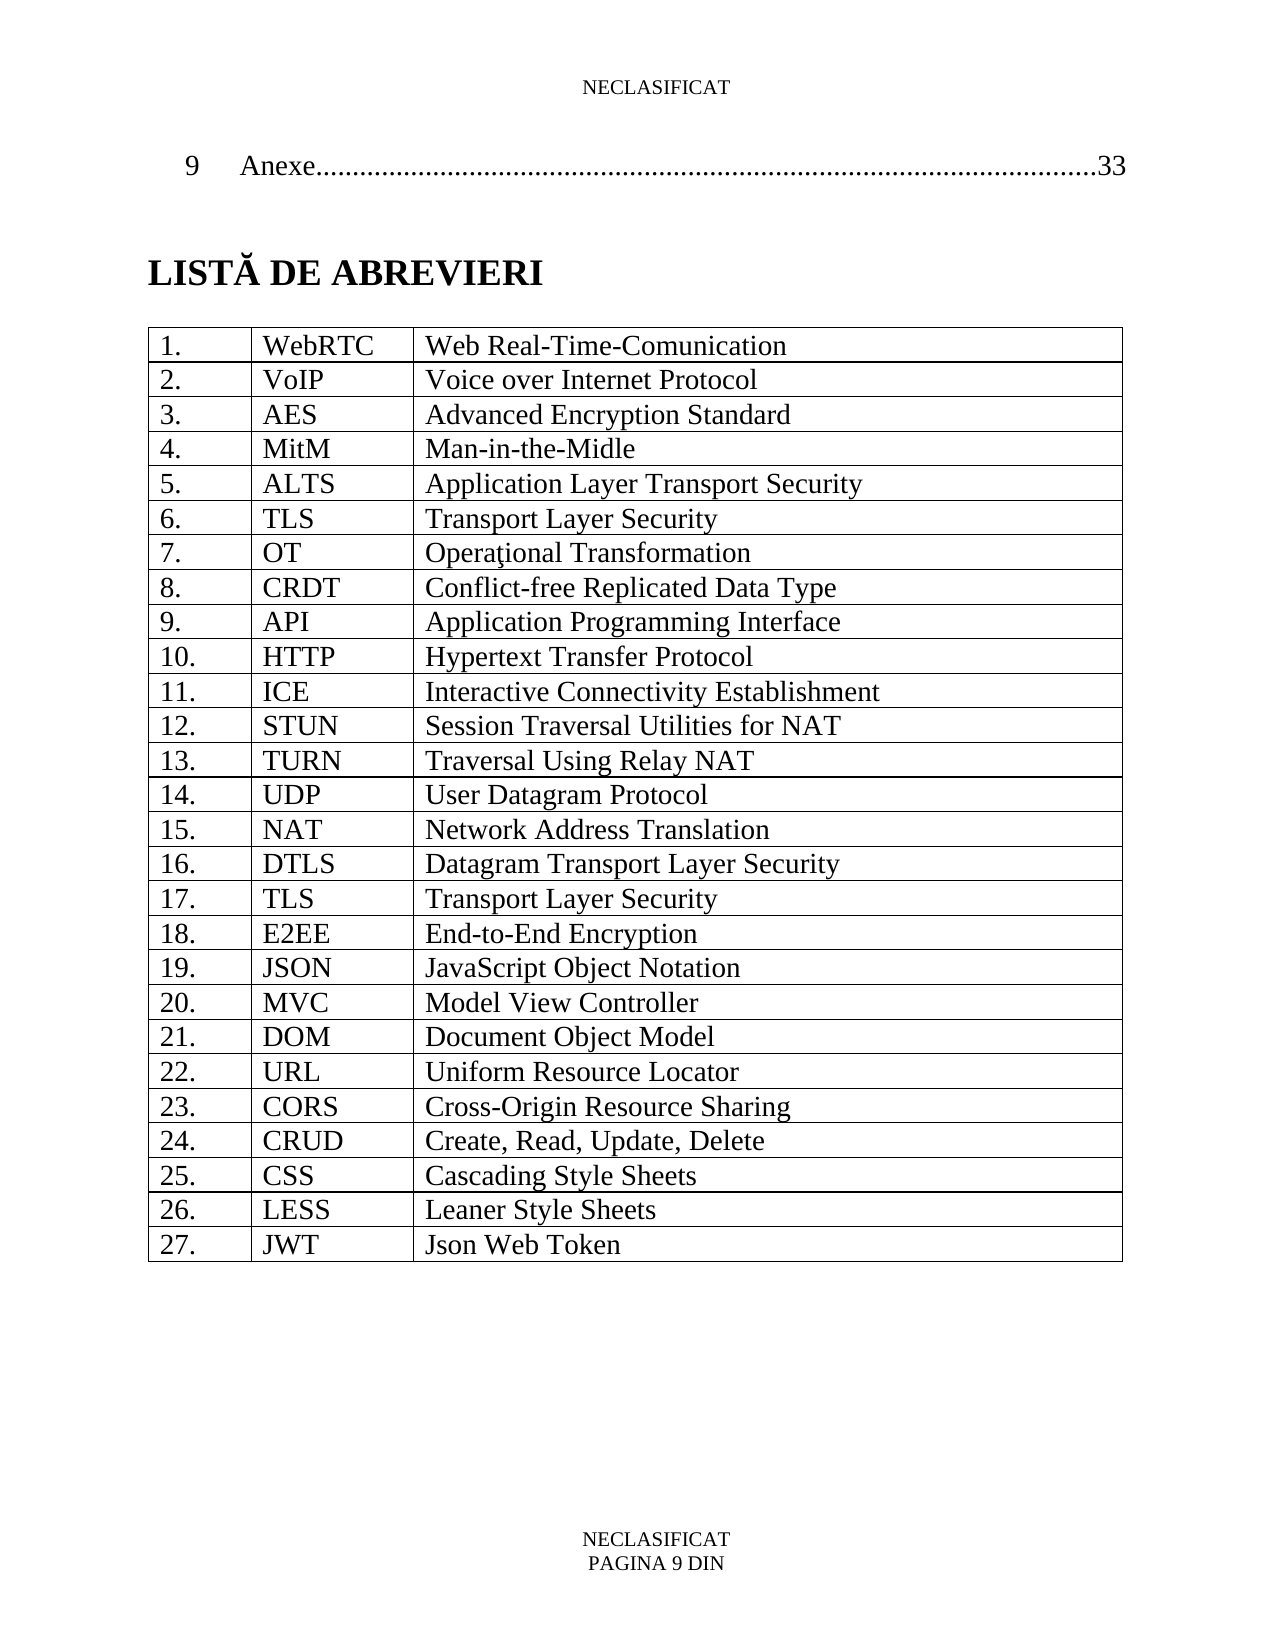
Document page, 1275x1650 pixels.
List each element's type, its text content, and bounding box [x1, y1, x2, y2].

table_cell [149, 812, 251, 846]
table_cell Man-in-the-Midle [414, 432, 1122, 465]
table_cell Leaner Style Sheets [414, 1193, 1122, 1226]
table_cell CRUD [252, 1123, 413, 1157]
table_cell MitM [252, 432, 413, 465]
table_cell User Datagram Protocol [414, 778, 1122, 811]
table_cell Uniform Resource Locator [414, 1054, 1122, 1088]
table_cell URL [252, 1054, 413, 1088]
table_cell UDP [252, 778, 413, 811]
table_cell Interactive Connectivity Establishment [414, 674, 1122, 707]
table_cell [149, 950, 251, 984]
table_cell Datagram Transport Layer Security [414, 847, 1122, 880]
table_cell NAT [252, 812, 413, 846]
table_cell Json Web Token [414, 1227, 1122, 1261]
table_cell E2EE [252, 916, 413, 949]
table_cell AES [252, 397, 413, 431]
table_cell API [252, 605, 413, 638]
table_cell ALTS [252, 466, 413, 500]
table_cell [149, 778, 251, 811]
table_cell [149, 535, 251, 569]
table_cell [149, 1123, 251, 1157]
table_cell [149, 674, 251, 707]
table_cell Hypertext Transfer Protocol [414, 639, 1122, 673]
table_cell Operaţional Transformation [414, 535, 1122, 569]
table_cell Application Programming Interface [414, 605, 1122, 638]
table_cell [149, 1020, 251, 1053]
table_cell [149, 570, 251, 603]
table_cell Network Address Translation [414, 812, 1122, 846]
table_header [149, 328, 251, 361]
table_header Web Real-Time-Comunication [414, 328, 1122, 361]
table_cell [149, 881, 251, 915]
table_cell DOM [252, 1020, 413, 1053]
table_cell [149, 432, 251, 465]
table_cell LESS [252, 1193, 413, 1226]
table_cell Application Layer Transport Security [414, 466, 1122, 500]
table_cell Cross-Origin Resource Sharing [414, 1089, 1122, 1122]
table_cell [149, 1054, 251, 1088]
table_cell VoIP [252, 363, 413, 396]
table_cell CSS [252, 1158, 413, 1191]
table_cell ICE [252, 674, 413, 707]
table_cell [149, 708, 251, 742]
table_cell Conflict-free Replicated Data Type [414, 570, 1122, 603]
table_cell Transport Layer Security [414, 881, 1122, 915]
table_cell Transport Layer Security [414, 501, 1122, 534]
table_cell [149, 605, 251, 638]
table_cell Session Traversal Utilities for NAT [414, 708, 1122, 742]
table_cell [149, 1227, 251, 1261]
table_cell Document Object Model [414, 1020, 1122, 1053]
table_cell JavaScript Object Notation [414, 950, 1122, 984]
table_cell OT [252, 535, 413, 569]
table_cell [149, 847, 251, 880]
table_cell [149, 363, 251, 396]
table_cell HTTP [252, 639, 413, 673]
table_cell JWT [252, 1227, 413, 1261]
table_cell JSON [252, 950, 413, 984]
table_cell TLS [252, 881, 413, 915]
table_cell Traversal Using Relay NAT [414, 743, 1122, 776]
table_cell [149, 397, 251, 431]
table_cell [149, 916, 251, 949]
table_header WebRTC [252, 328, 413, 361]
table_cell [149, 985, 251, 1018]
table_cell [149, 1193, 251, 1226]
table_cell DTLS [252, 847, 413, 880]
table_cell Voice over Internet Protocol [414, 363, 1122, 396]
table_cell [149, 743, 251, 776]
table_cell [149, 466, 251, 500]
table_cell Advanced Encryption Standard [414, 397, 1122, 431]
table_cell Cascading Style Sheets [414, 1158, 1122, 1191]
table_cell TLS [252, 501, 413, 534]
table_cell [149, 1089, 251, 1122]
table_cell Model View Controller [414, 985, 1122, 1018]
table_cell End-to-End Encryption [414, 916, 1122, 949]
table_cell TURN [252, 743, 413, 776]
subtitle LISTĂ DE ABREVIERI [148, 250, 1127, 293]
table_cell [149, 1158, 251, 1191]
table_cell STUN [252, 708, 413, 742]
table_cell MVC [252, 985, 413, 1018]
table_cell [149, 639, 251, 673]
table_cell Create, Read, Update, Delete [414, 1123, 1122, 1157]
table_cell [149, 501, 251, 534]
table_cell CRDT [252, 570, 413, 603]
table_cell CORS [252, 1089, 413, 1122]
